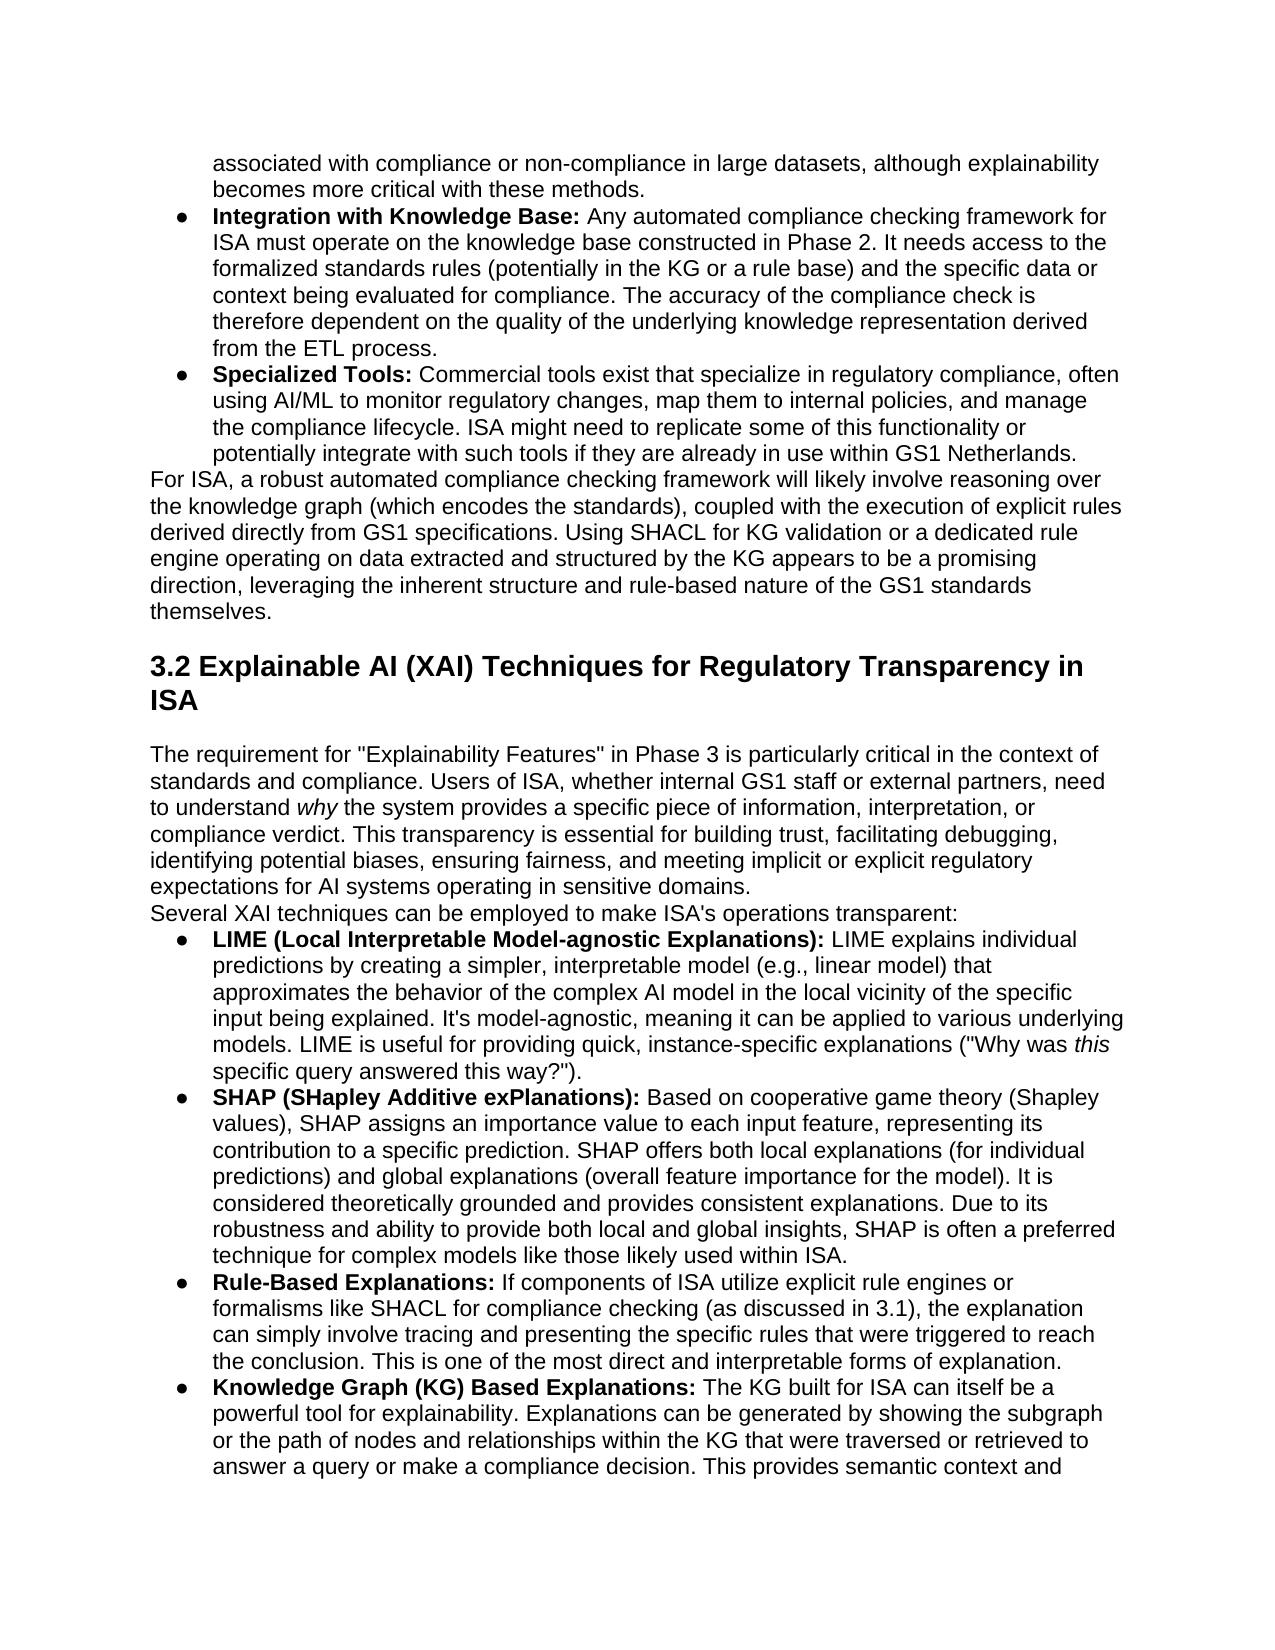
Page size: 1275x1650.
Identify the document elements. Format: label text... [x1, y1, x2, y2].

list LIME (Local Interpretable Model-agnostic Explanations): LIME explains individual predictions by creating a simpler, interpretable model (e.g., linear model) that approximates the behavior of the complex AI model in the local vicinity of the specific input being explained. It's model-agnostic, meaning it can be applied to various underlying models. LIME is useful for providing quick, instance-specific explanations ("Why was this specific query answered this way?"). [175, 926, 1125, 1084]
list SHAP (SHapley Additive exPlanations): Based on cooperative game theory (Shapley values), SHAP assigns an importance value to each input feature, representing its contribution to a specific prediction. SHAP offers both local explanations (for individual predictions) and global explanations (overall feature importance for the model). It is considered theoretically grounded and provides consistent explanations. Due to its robustness and ability to provide both local and global insights, SHAP is often a preferred technique for complex models like those likely used within ISA. [175, 1084, 1125, 1268]
list Rule-Based Explanations: If components of ISA utilize explicit rule engines or formalisms like SHACL for compliance checking (as discussed in 3.1), the explanation can simply involve tracing and presenting the specific rules that were triggered to reach the conclusion. This is one of the most direct and interpretable forms of explanation. [175, 1268, 1125, 1374]
subtitle 3.2 Explainable AI (XAI) Techniques for Regulatory Transparency in ISA [150, 649, 1125, 716]
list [175, 1374, 1125, 1479]
text The requirement for "Explainability Features" in Phase 3 is particularly critical in the context of standards and compliance. Users of ISA, whether internal GS1 staff or external partners, need to understand why the system provides a specific piece of information, interpretation, or compliance verdict. This transparency is essential for building trust, facilitating debugging, identifying potential biases, ensuring fairness, and meeting implicit or explicit regulatory expectations for AI systems operating in sensitive domains. [150, 741, 1125, 899]
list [175, 150, 1125, 203]
text Several XAI techniques can be employed to make ISA's operations transparent: [150, 899, 1125, 926]
list Integration with Knowledge Base: Any automated compliance checking framework for ISA must operate on the knowledge base constructed in Phase 2. It needs access to the formalized standards rules (potentially in the KG or a rule base) and the specific data or context being evaluated for compliance. The accuracy of the compliance check is therefore dependent on the quality of the underlying knowledge representation derived from the ETL process. [175, 203, 1125, 361]
text For ISA, a robust automated compliance checking framework will likely involve reasoning over the knowledge graph (which encodes the standards), coupled with the execution of explicit rules derived directly from GS1 specifications. Using SHACL for KG validation or a dedicated rule engine operating on data extracted and structured by the KG appears to be a promising direction, leveraging the inherent structure and rule-based nature of the GS1 standards themselves. [150, 466, 1125, 624]
list Specialized Tools: Commercial tools exist that specialize in regulatory compliance, often using AI/ML to monitor regulatory changes, map them to internal policies, and manage the compliance lifecycle. ISA might need to replicate some of this functionality or potentially integrate with such tools if they are already in use within GS1 Netherlands. [175, 361, 1125, 466]
